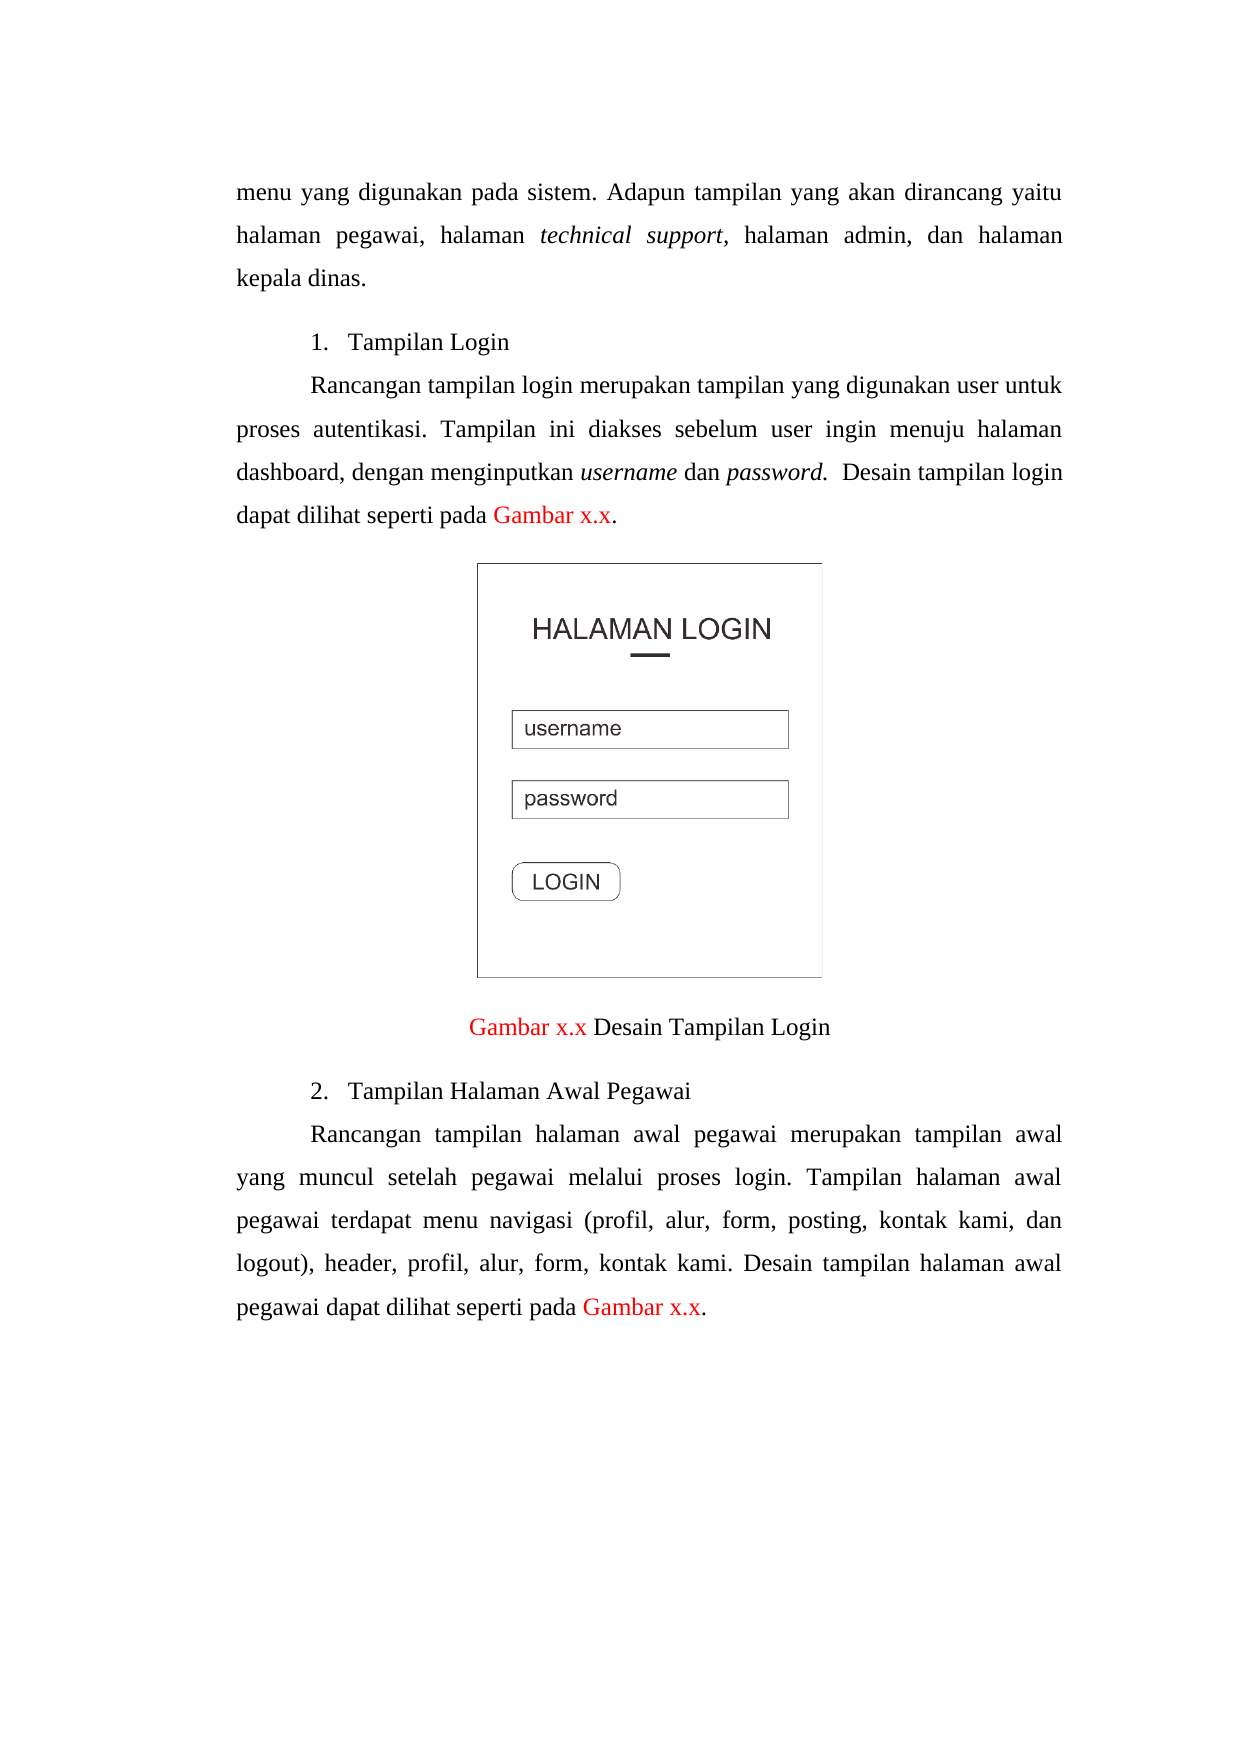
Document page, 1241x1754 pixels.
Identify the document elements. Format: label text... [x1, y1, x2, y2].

list Rancangan tampilan halaman awal pegawai merupakan tampilan awal yang muncul setelah pegawai melalui proses login. Tampilan halaman awal pegawai terdapat menu navigasi (profil, alur, form, posting, kontak kami, dan logout), header, profil, alur, form, kontak kami. Desain tampilan halaman awal pegawai dapat dilihat seperti pada Gambar x.x. [236, 1119, 1063, 1320]
list Tampilan Halaman Awal Pegawai [310, 1076, 1063, 1105]
list Tampilan Login [310, 327, 1063, 356]
list Rancangan tampilan login merupakan tampilan yang digunakan user untuk proses autentikasi. Tampilan ini diakses sebelum user ingin menuju halaman dashboard, dengan menginputkan username dan password. Desain tampilan login dapat dilihat seperti pada Gambar x.x. [236, 371, 1063, 529]
picture [477, 563, 823, 978]
text Gambar x.x Desain Tampilan Login [236, 1012, 1063, 1041]
